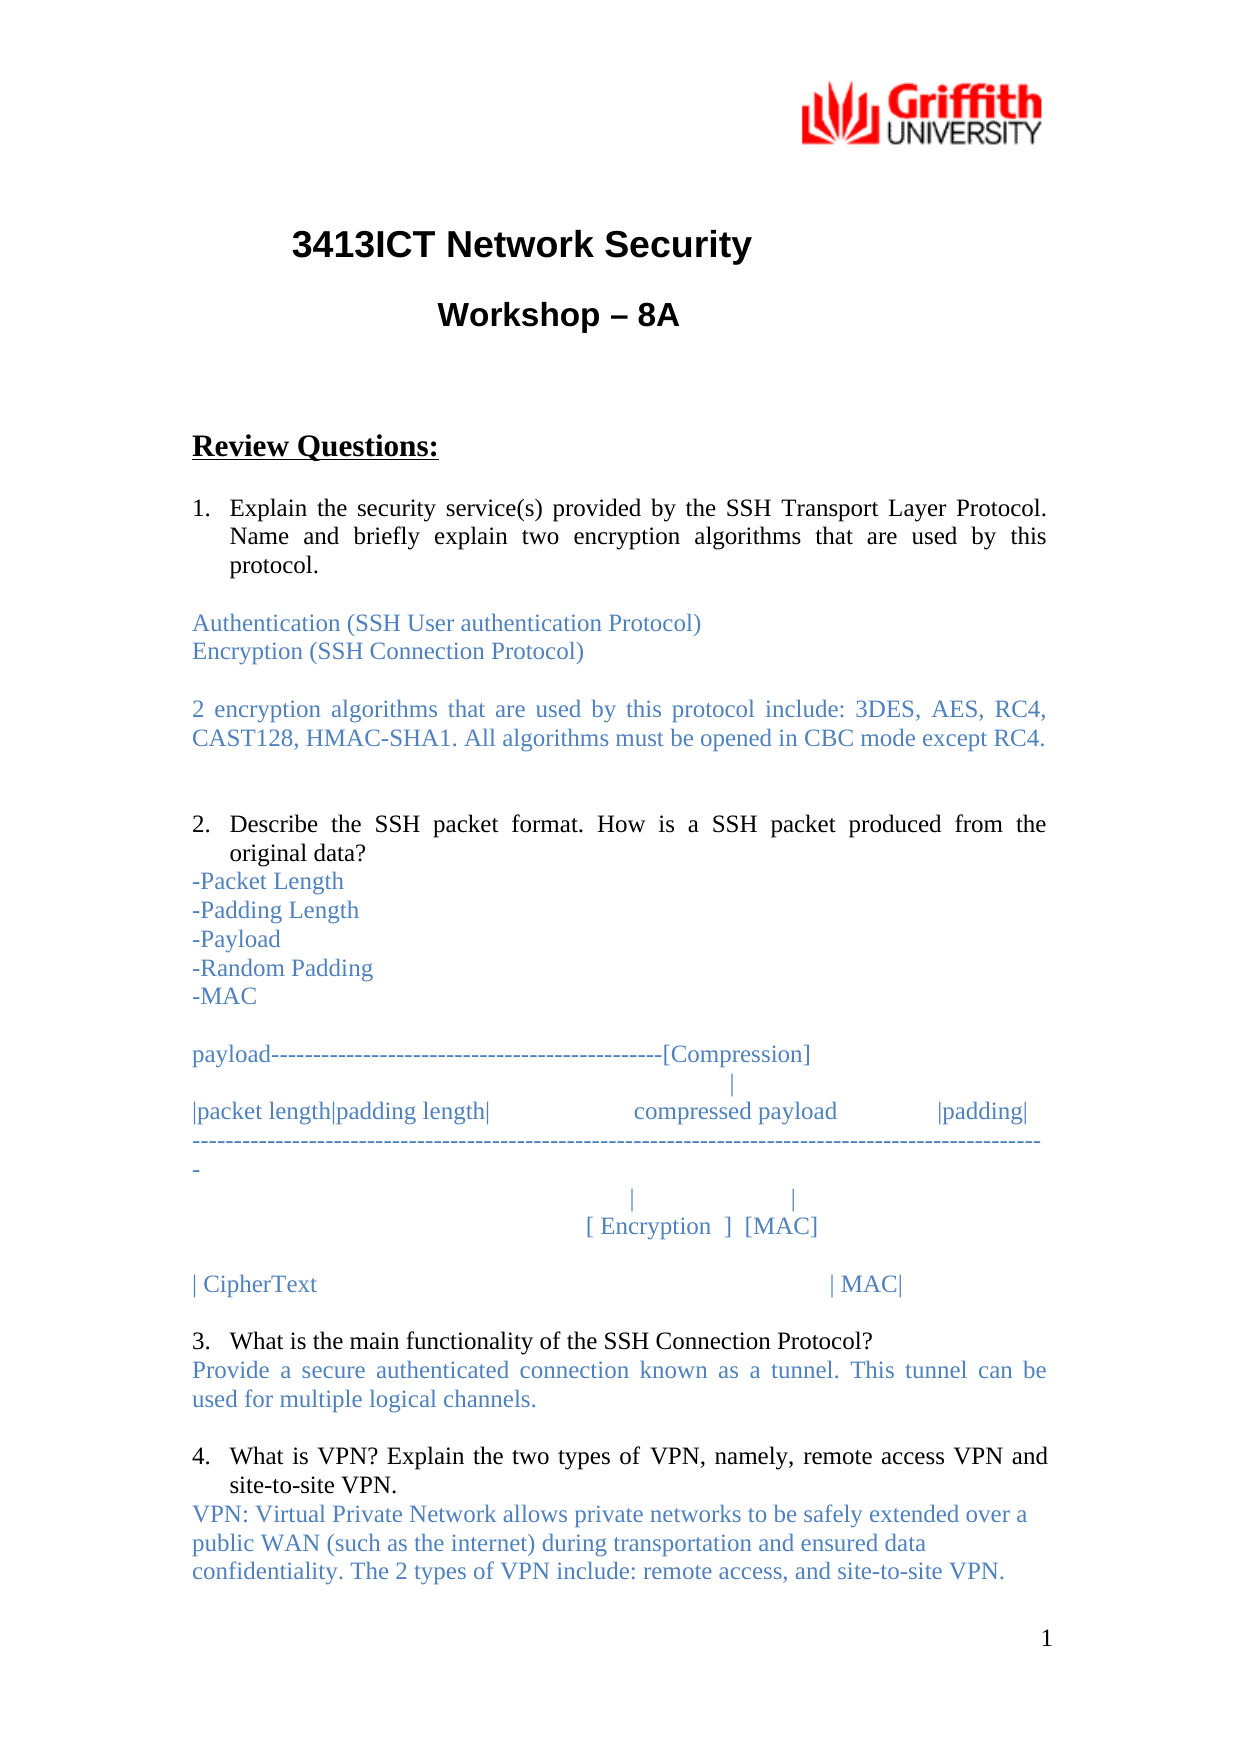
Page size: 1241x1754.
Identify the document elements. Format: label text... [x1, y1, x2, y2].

subtitle 3413ICT Network Security [187, 223, 1053, 266]
picture [793, 73, 1050, 151]
subtitle Workshop – 8A [187, 295, 1053, 333]
